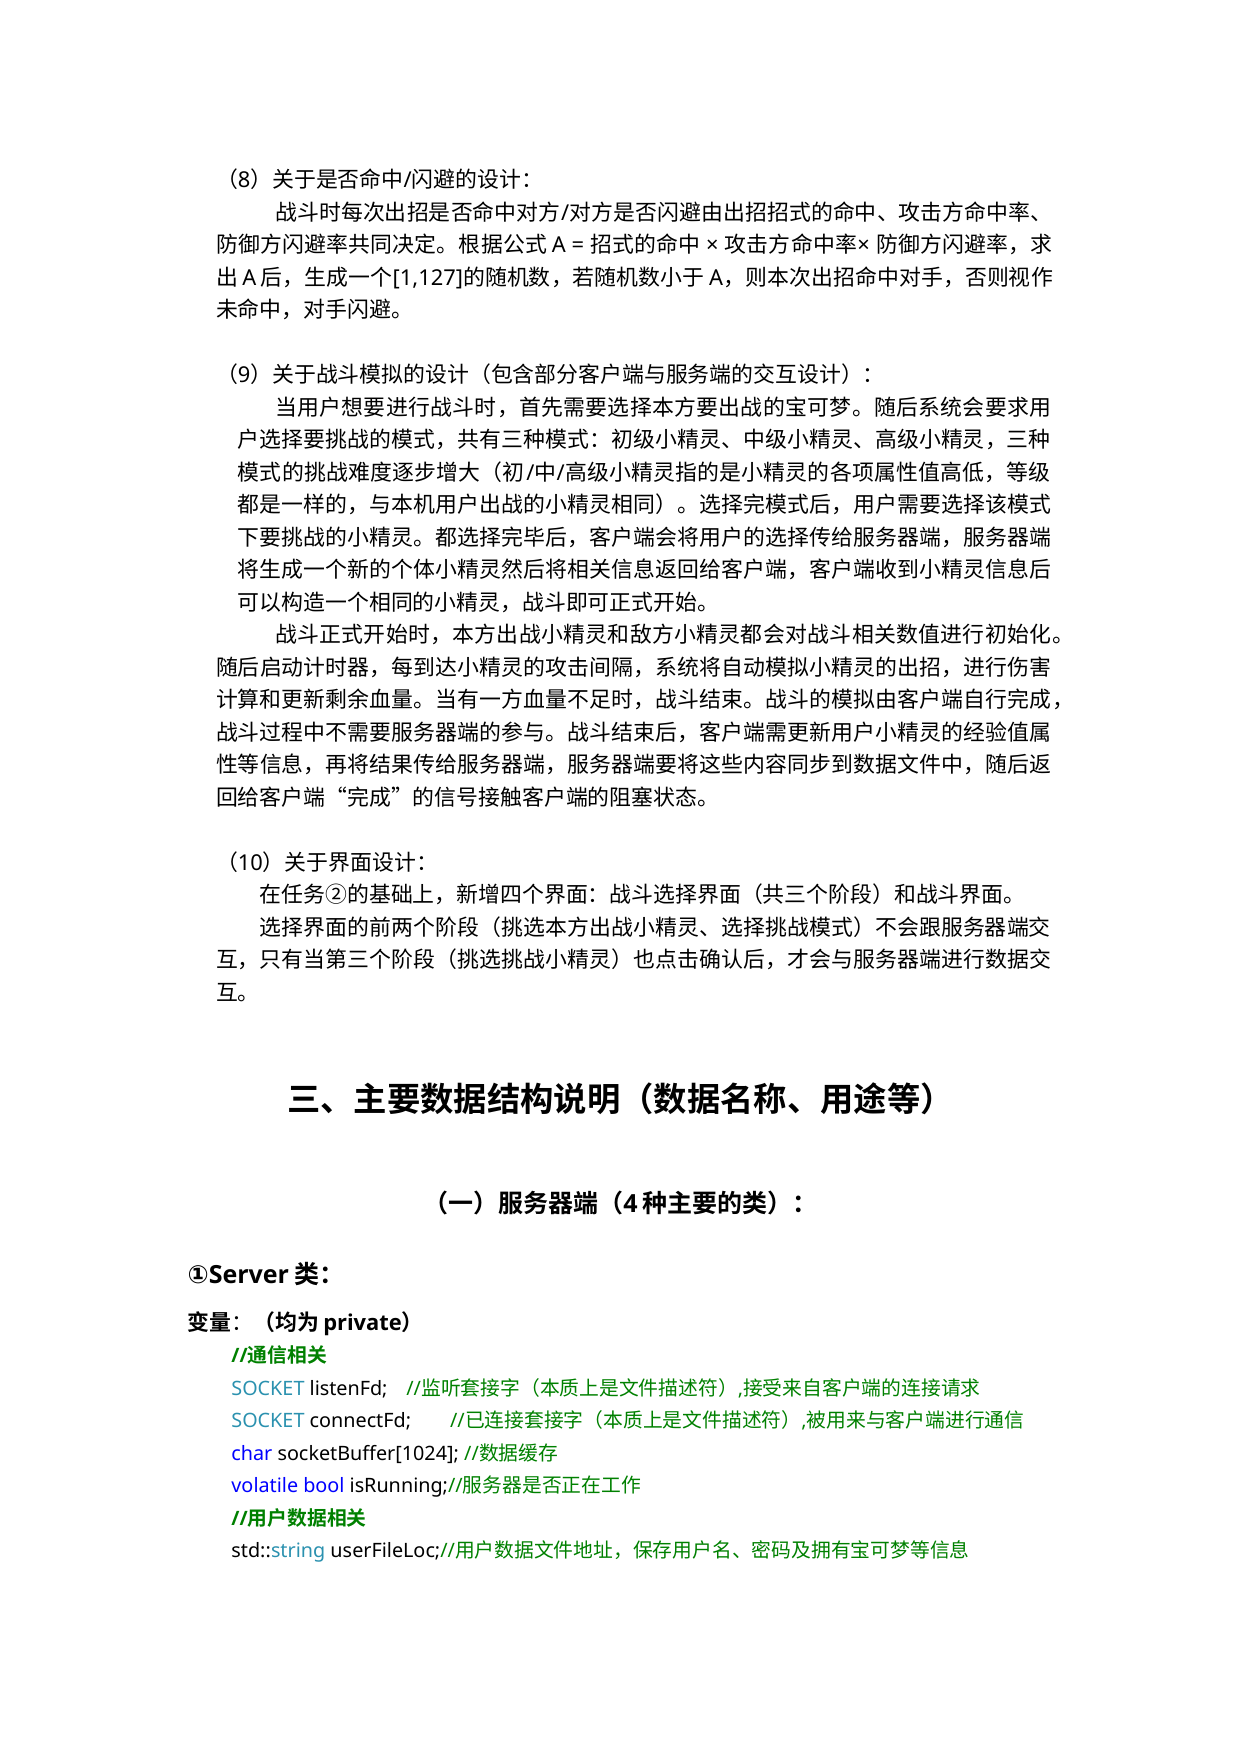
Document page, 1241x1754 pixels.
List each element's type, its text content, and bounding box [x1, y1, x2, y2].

text 战斗时每次出招是否命中对方/对方是否闪避由出招招式的命中、攻击方命中率、防御方闪避率共同决定。根据公式A = 招式的命中 × 攻击方命中率× 防御方闪避率，求出A后，生成一个[1,127]的随机数，若随机数小于A，则本次出招命中对手，否则视作未命中，对手闪避。 [216, 194, 1053, 324]
text SOCKET connectFd; //已连接套接字（本质上是文件描述符）,被用来与客户端进行通信 [209, 1403, 1053, 1435]
text SOCKET listenFd; //监听套接字（本质上是文件描述符）,接受来自客户端的连接请求 [209, 1370, 1053, 1403]
text char socketBuffer[1024]; //数据缓存 [209, 1435, 1053, 1468]
text 选择界面的前两个阶段（挑选本方出战小精灵、选择挑战模式）不会跟服务器端交互，只有当第三个阶段（挑选挑战小精灵）也点击确认后，才会与服务器端进行数据交互。 [216, 909, 1053, 1007]
text volatile bool isRunning;//服务器是否正在工作 [209, 1468, 1053, 1500]
text （9）关于战斗模拟的设计（包含部分客户端与服务端的交互设计）： [216, 357, 1053, 389]
text ①Server类： [187, 1240, 1053, 1305]
text 在任务②的基础上，新增四个界面：战斗选择界面（共三个阶段）和战斗界面。 [216, 877, 1053, 909]
text 战斗正式开始时，本方出战小精灵和敌方小精灵都会对战斗相关数值进行初始化。随后启动计时器，每到达小精灵的攻击间隔，系统将自动模拟小精灵的出招，进行伤害计算和更新剩余血量。当有一方血量不足时，战斗结束。战斗的模拟由客户端自行完成，战斗过程中不需要服务器端的参与。战斗结束后，客户端需更新用户小精灵的经验值属性等信息，再将结果传给服务器端，服务器端要将这些内容同步到数据文件中，随后返回给客户端“完成”的信号接触客户端的阻塞状态。 [216, 617, 1053, 812]
text std::string userFileLoc;//用户数据文件地址，保存用户名、密码及拥有宝可梦等信息 [209, 1533, 1053, 1565]
text 变量：（均为private） [187, 1305, 1053, 1338]
subtitle （一）服务器端（4种主要的类）： [187, 1169, 1053, 1234]
text 当用户想要进行战斗时，首先需要选择本方要出战的宝可梦。随后系统会要求用户选择要挑战的模式，共有三种模式：初级小精灵、中级小精灵、高级小精灵，三种模式的挑战难度逐步增大（初/中/高级小精灵指的是小精灵的各项属性值高低，等级都是一样的，与本机用户出战的小精灵相同）。选择完模式后，用户需要选择该模式下要挑战的小精灵。都选择完毕后，客户端会将用户的选择传给服务器端，服务器端将生成一个新的个体小精灵然后将相关信息返回给客户端，客户端收到小精灵信息后可以构造一个相同的小精灵，战斗即可正式开始。 [238, 389, 1053, 617]
subtitle 三、主要数据结构说明（数据名称、用途等） [187, 1064, 1053, 1129]
text （10）关于界面设计： [216, 844, 1053, 877]
text （8）关于是否命中/闪避的设计： [216, 162, 1053, 194]
text //用户数据相关 [209, 1500, 1053, 1533]
text //通信相关 [209, 1338, 1053, 1370]
